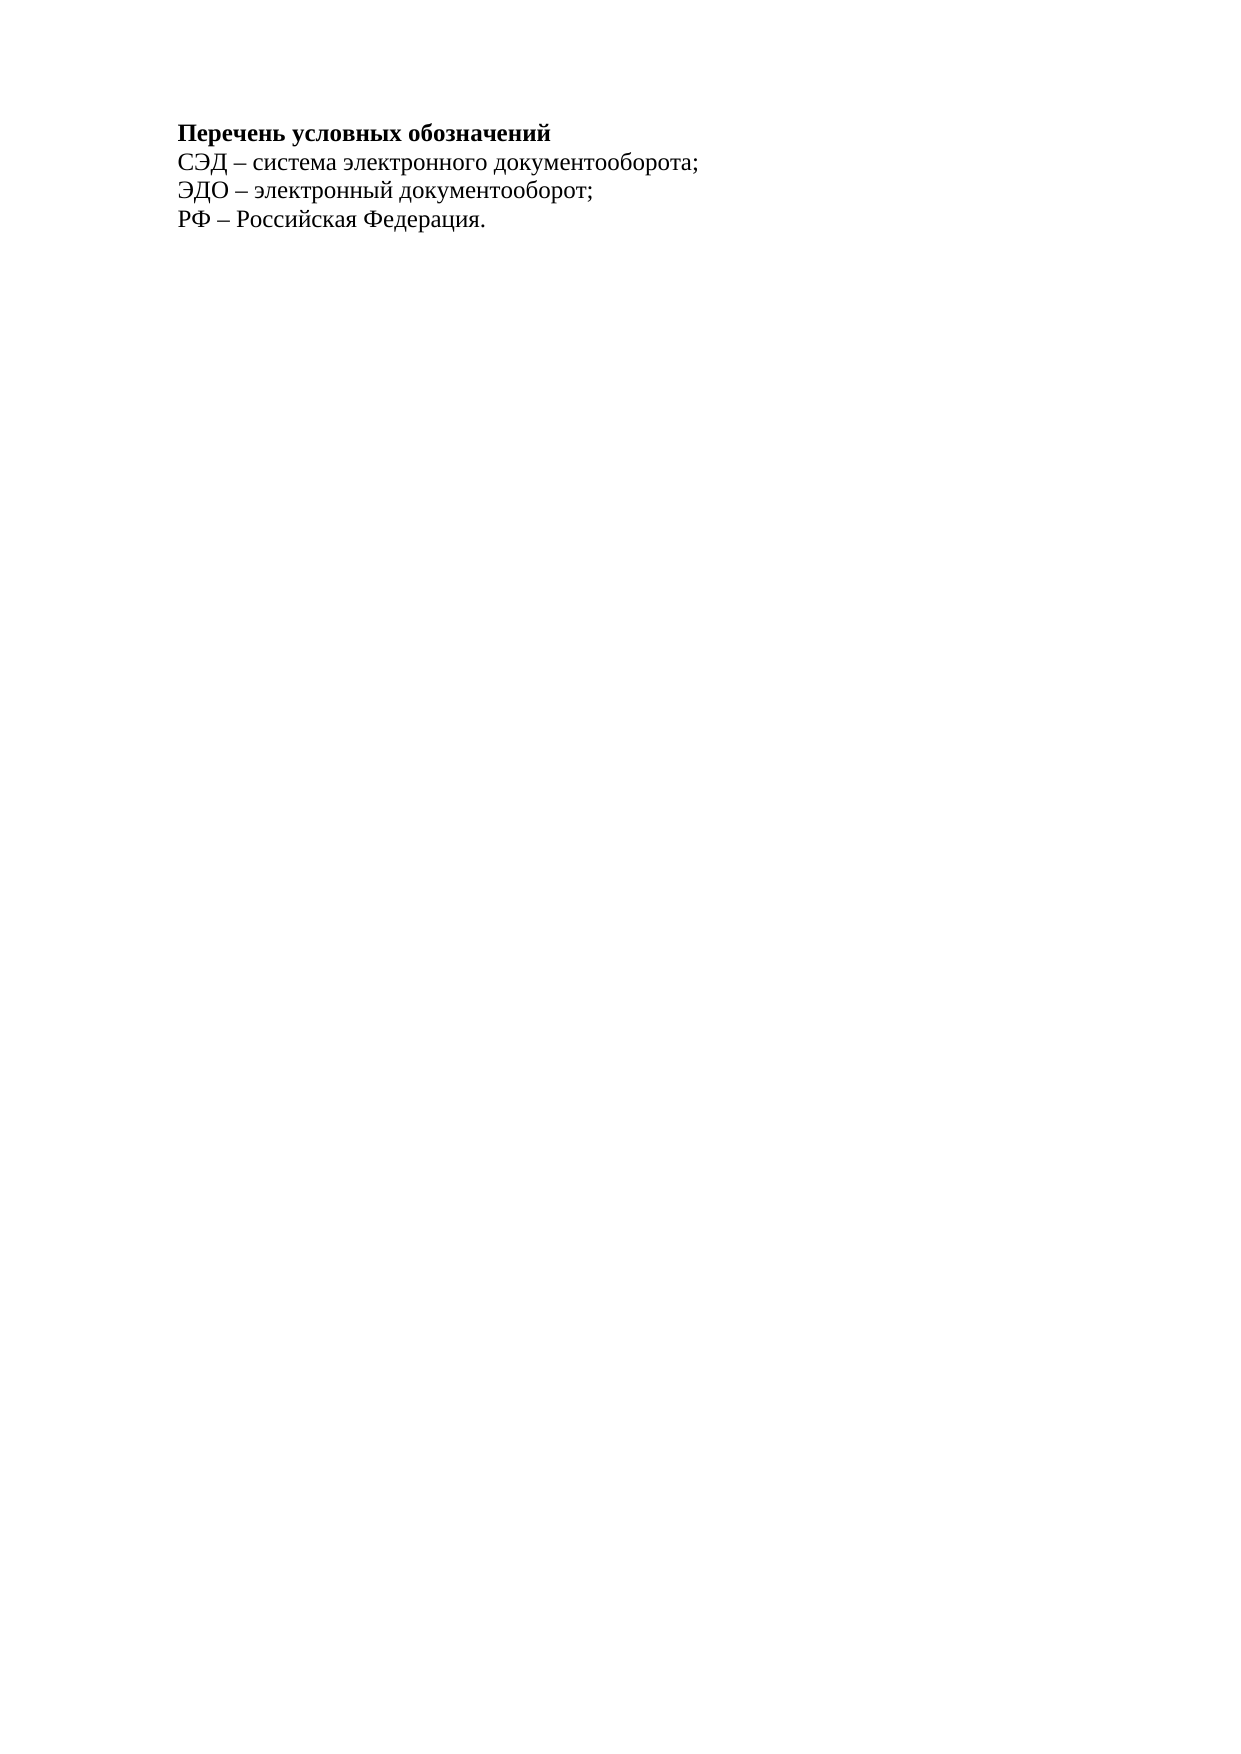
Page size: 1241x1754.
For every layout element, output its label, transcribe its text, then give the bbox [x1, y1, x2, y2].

text РФ – Российская Федерация. [177, 204, 1152, 233]
text СЭД – система электронного документооборота; [177, 147, 1152, 176]
text Перечень условных обозначений [177, 118, 1152, 147]
text ЭДО – электронный документооборот; [177, 176, 1152, 204]
